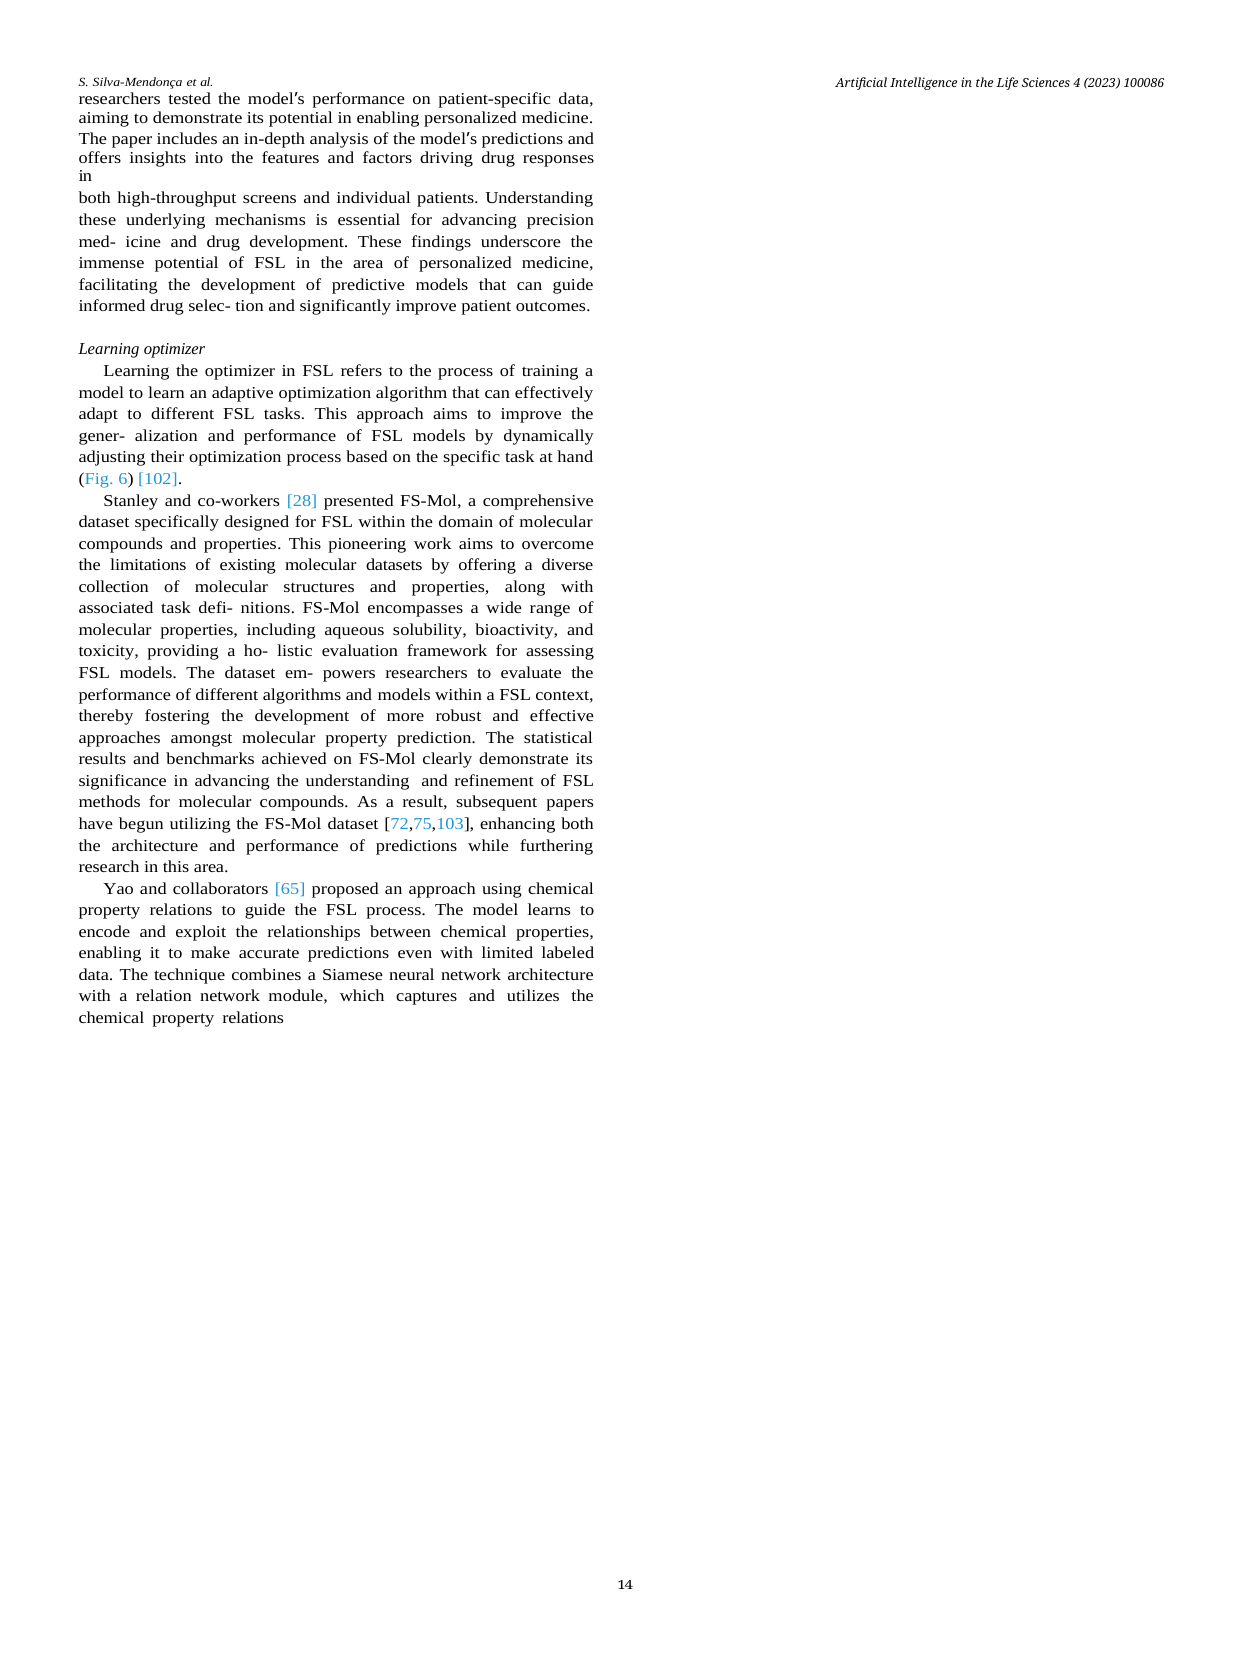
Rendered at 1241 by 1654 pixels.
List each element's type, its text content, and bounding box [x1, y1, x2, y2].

text Learning optimizer [78, 339, 605, 358]
text Stanley and co-workers [28] presented FS-Mol, a comprehensive dataset specifically designed for FSL within the domain of molecular compounds and properties. This pioneering work aims to overcome the limitations of existing molecular datasets by offering a diverse collection of molecular structures and properties, along with associated task defi- nitions. FS-Mol encompasses a wide range of molecular properties, including aqueous solubility, bioactivity, and toxicity, providing a ho- listic evaluation framework for assessing FSL models. The dataset em- powers researchers to evaluate the performance of different algorithms and models within a FSL context, thereby fostering the development of more robust and effective approaches amongst molecular property prediction. The statistical results and benchmarks achieved on FS-Mol clearly demonstrate its significance in advancing the understanding and refinement of FSL methods for molecular compounds. As a result, subsequent papers have begun utilizing the FS-Mol dataset [72,75,103], enhancing both the architecture and performance of predictions while furthering research in this area. [78, 490, 594, 876]
text Learning the optimizer in FSL refers to the process of training a model to learn an adaptive optimization algorithm that can effectively adapt to different FSL tasks. This approach aims to improve the gener- alization and performance of FSL models by dynamically adjusting their optimization process based on the specific task at hand (Fig. 6) [102]. [78, 361, 594, 488]
text both high-throughput screens and individual patients. Understanding these underlying mechanisms is essential for advancing precision med- icine and drug development. These findings underscore the immense potential of FSL in the area of personalized medicine, facilitating the development of predictive models that can guide informed drug selec- tion and significantly improve patient outcomes. [78, 188, 594, 315]
text Yao and collaborators [65] proposed an approach using chemical property relations to guide the FSL process. The model learns to encode and exploit the relationships between chemical properties, enabling it to make accurate predictions even with limited labeled data. The technique combines a Siamese neural network architecture with a relation network module, which captures and utilizes the chemical property relations [78, 878, 594, 1027]
text researchers tested the model’s performance on patient-specific data, aiming to demonstrate its potential in enabling personalized medicine. The paper includes an in-depth analysis of the model’s predictions and offers insights into the features and factors driving drug responses in [78, 87, 594, 185]
